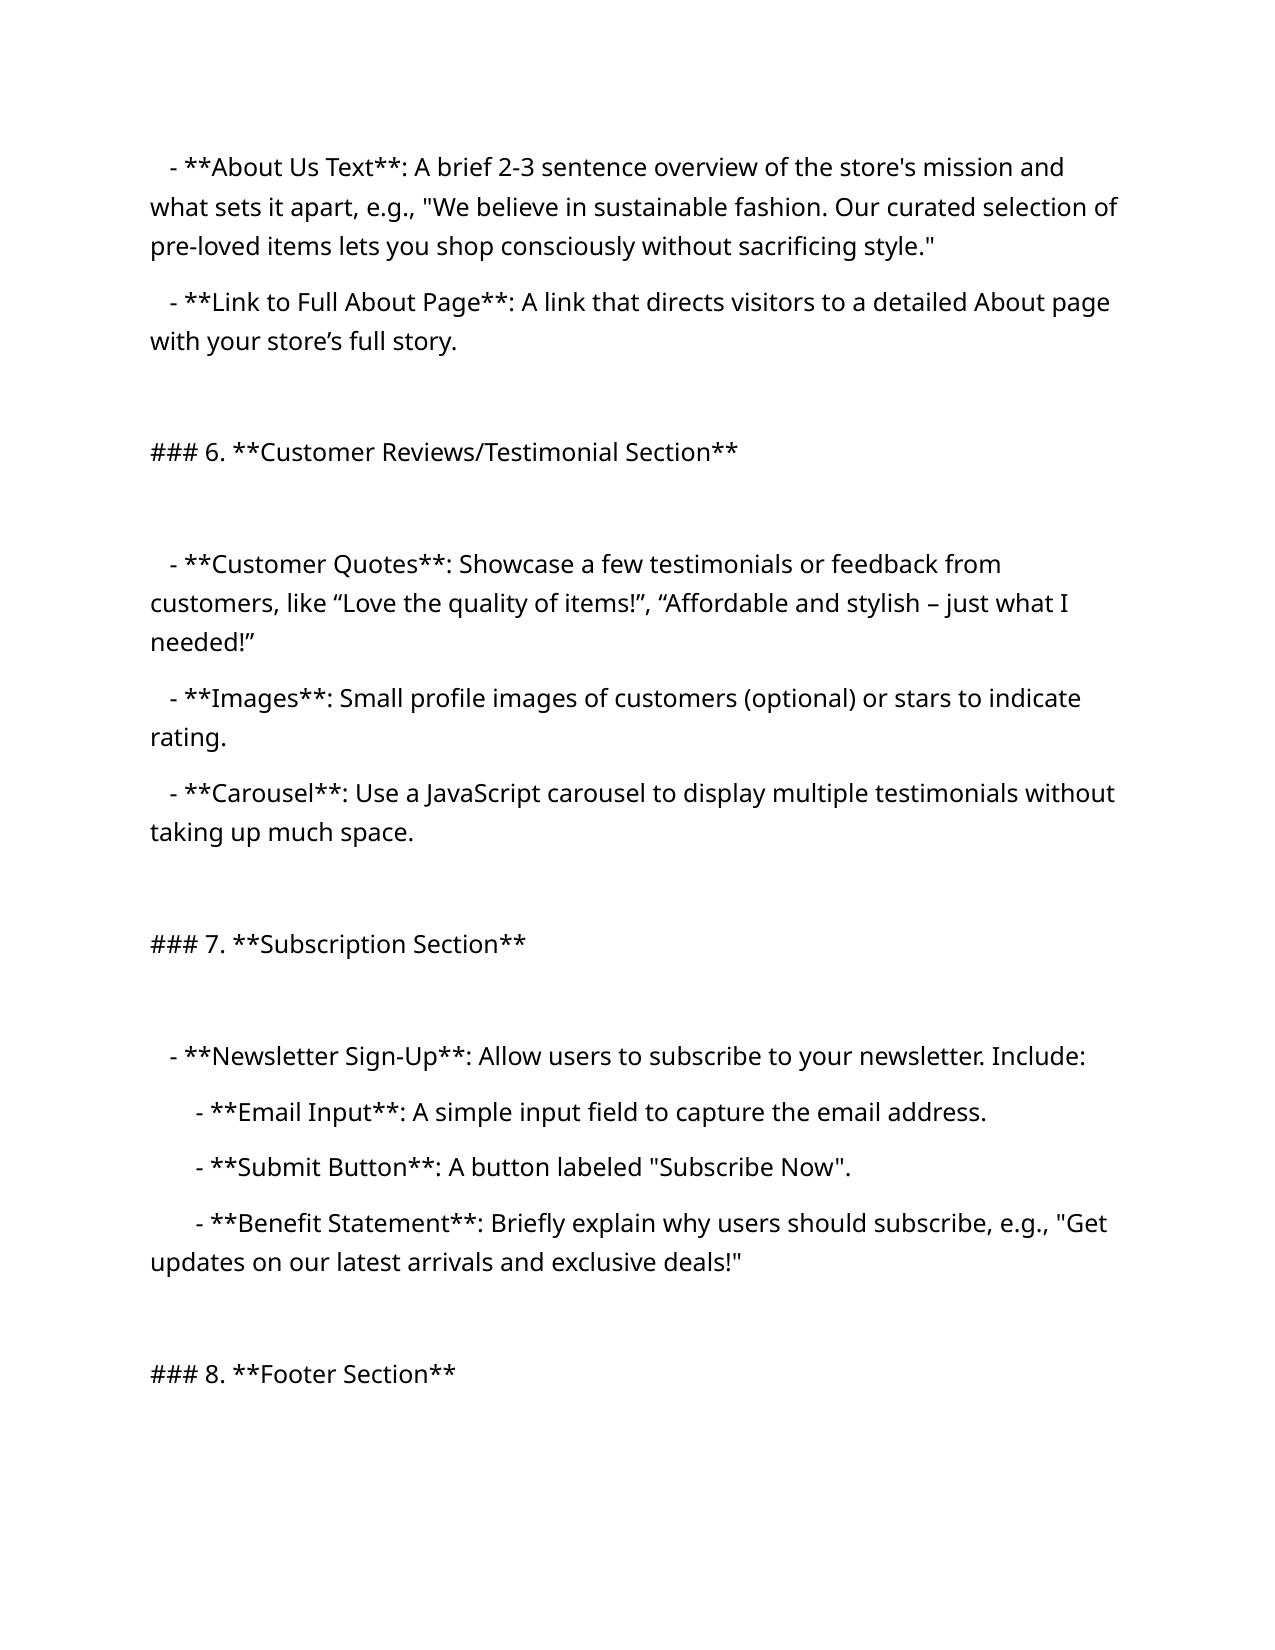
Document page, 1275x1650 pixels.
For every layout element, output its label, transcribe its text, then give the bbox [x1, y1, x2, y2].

text - **Submit Button**: A button labeled "Subscribe Now". [150, 1150, 1125, 1184]
text - **Email Input**: A simple input field to capture the email address. [150, 1094, 1125, 1128]
text - **Customer Quotes**: Showcase a few testimonials or feedback from customers, like “Love the quality of items!”, “Affordable and stylish – just what I needed!” [150, 547, 1125, 659]
text - **Carousel**: Use a JavaScript carousel to display multiple testimonials without taking up much space. [150, 776, 1125, 849]
text - **Benefit Statement**: Briefly explain why users should subscribe, e.g., "Get updates on our latest arrivals and exclusive deals!" [150, 1206, 1125, 1279]
text ### 8. **Footer Section** [150, 1357, 1125, 1391]
text - **Images**: Small profile images of customers (optional) or stars to indicate rating. [150, 681, 1125, 754]
text - **About Us Text**: A brief 2-3 sentence overview of the store's mission and what sets it apart, e.g., "We believe in sustainable fashion. Our curated selection of pre-loved items lets you shop consciously without sacrificing style." [150, 150, 1125, 262]
text - **Newsletter Sign-Up**: Allow users to subscribe to your newsletter. Include: [150, 1038, 1125, 1072]
text - **Link to Full About Page**: A link that directs visitors to a detailed About page with your store’s full story. [150, 284, 1125, 357]
text ### 6. **Customer Reviews/Testimonial Section** [150, 435, 1125, 469]
text ### 7. **Subscription Section** [150, 927, 1125, 961]
